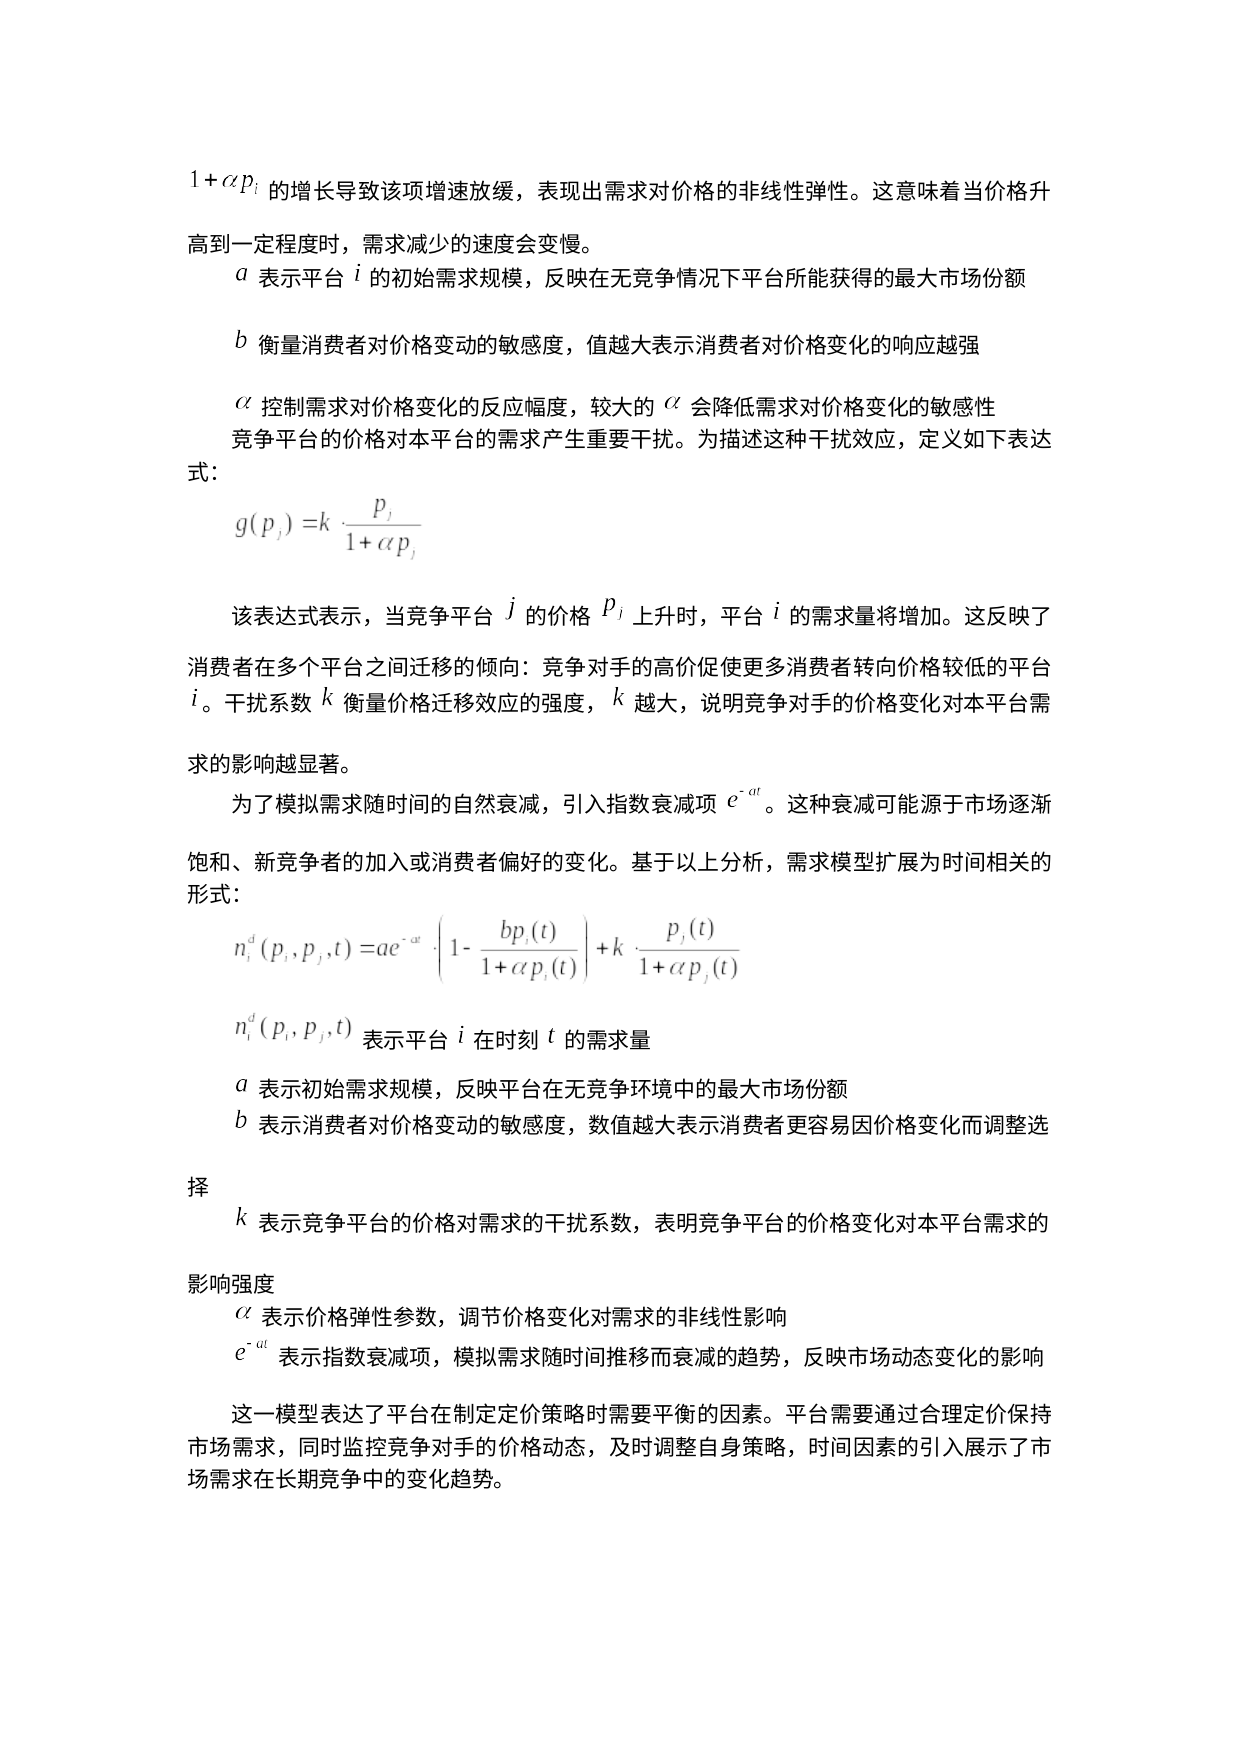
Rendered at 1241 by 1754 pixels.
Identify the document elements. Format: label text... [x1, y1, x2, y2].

text 该表达式描述了平台 的需求量如何随价格 的变动而变化。当 较小时，分数项 近似呈线性增长，此时需求对价格的变化较敏感。但随着价格上升，分母 的增长导致该项增速放缓，表现出需求对价格的非线性弹性。这意味着当价格升高到一定程度时，需求减少的速度会变慢。 [187, 162, 1053, 259]
text 这一模型表达了平台在制定定价策略时需要平衡的因素。平台需要通过合理定价保持市场需求，同时监控竞争对手的价格动态，及时调整自身策略，时间因素的引入展示了市场需求在长期竞争中的变化趋势。 [187, 1397, 1053, 1494]
text 表示平台 的初始需求规模，反映在无竞争情况下平台所能获得的最大市场份额 [187, 259, 1053, 324]
text 控制需求对价格变化的反应幅度，较大的 会降低需求对价格变化的敏感性 [187, 389, 1053, 422]
text 为了模拟需求随时间的自然衰减，引入指数衰减项 。这种衰减可能源于市场逐渐饱和、新竞争者的加入或消费者偏好的变化。基于以上分析，需求模型扩展为时间相关的形式： [187, 779, 1053, 909]
text 表示平台 在时刻 的需求量 [187, 1007, 1053, 1072]
text 表示指数衰减项，模拟需求随时间推移而衰减的趋势，反映市场动态变化的影响 [187, 1332, 1053, 1397]
text 表示消费者对价格变动的敏感度，数值越大表示消费者更容易因价格变化而调整选择 [187, 1104, 1053, 1202]
text 该表达式表示，当竞争平台 的价格 上升时，平台 的需求量将增加。这反映了消费者在多个平台之间迁移的倾向：竞争对手的高价促使更多消费者转向价格较低的平台 。干扰系数 衡量价格迁移效应的强度， 越大，说明竞争对手的价格变化对本平台需求的影响越显著。 [187, 584, 1053, 779]
text 表示初始需求规模，反映平台在无竞争环境中的最大市场份额 [187, 1072, 1053, 1104]
text 竞争平台的价格对本平台的需求产生重要干扰。为描述这种干扰效应，定义如下表达式： [187, 422, 1053, 487]
text 表示竞争平台的价格对需求的干扰系数，表明竞争平台的价格变化对本平台需求的影响强度 [187, 1202, 1053, 1299]
text 衡量消费者对价格变动的敏感度，值越大表示消费者对价格变化的响应越强 [187, 324, 1053, 389]
text 表示价格弹性参数，调节价格变化对需求的非线性影响 [187, 1299, 1053, 1332]
